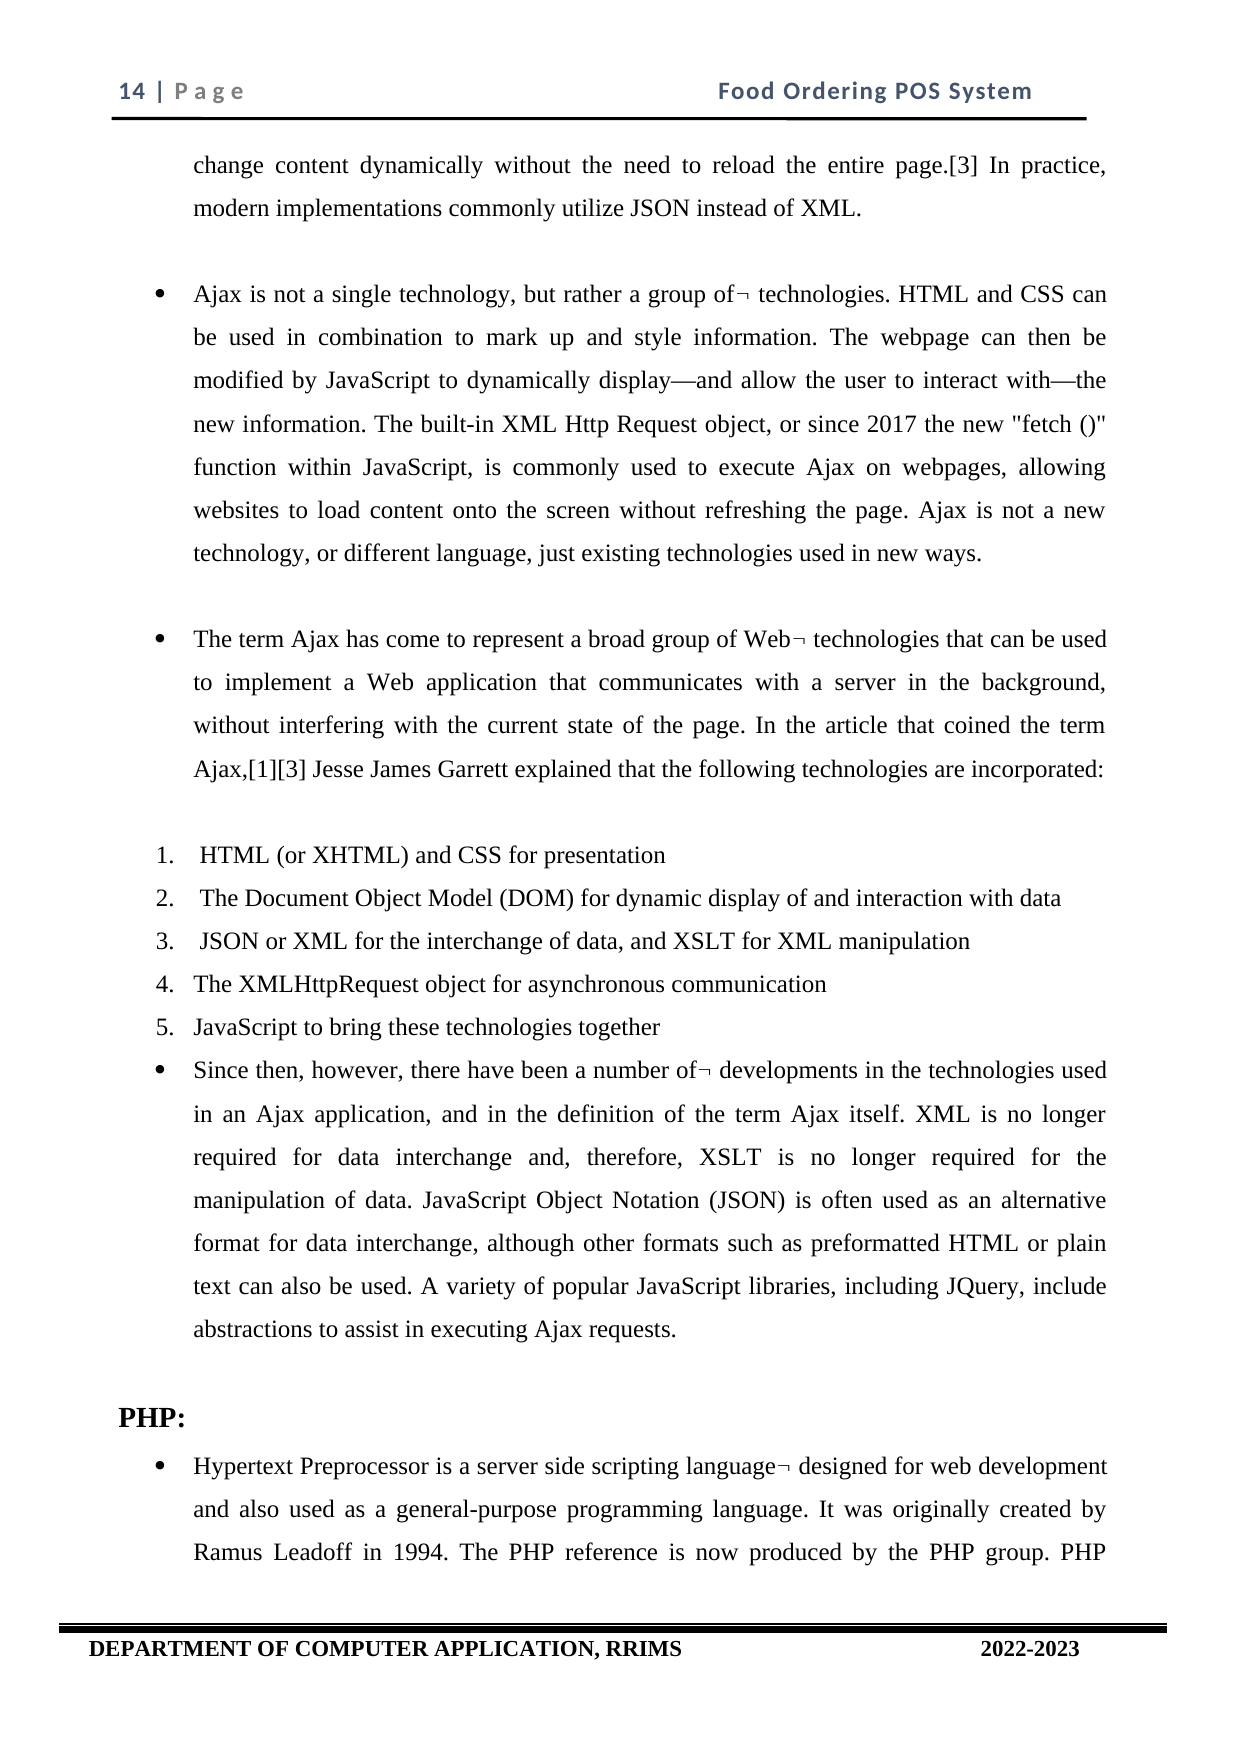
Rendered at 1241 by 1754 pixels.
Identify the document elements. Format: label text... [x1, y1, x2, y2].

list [156, 1451, 1107, 1566]
list The term Ajax has come to represent a broad group of Web technologies that can be used to implement a Web application that communicates with a server in the background, without interfering with the current state of the page. In the article that coined the term Ajax,[1][3] Jesse James Garrett explained that the following technologies are incorporated: [156, 624, 1107, 782]
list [156, 150, 1107, 222]
list JavaScript to bring these technologies together [156, 1012, 1107, 1041]
list JSON or XML for the interchange of data, and XSLT for XML manipulation [156, 926, 1107, 955]
list HTML (or XHTML) and CSS for presentation [156, 840, 1107, 869]
list Ajax is not a single technology, but rather a group of technologies. HTML and CSS can be used in combination to mark up and style information. The webpage can then be modified by JavaScript to dynamically display—and allow the user to interact with—the new information. The built-in XML Http Request object, or since 2017 the new "fetch ()" function within JavaScript, is commonly used to execute Ajax on webpages, allowing websites to load content onto the screen without refreshing the page. Ajax is not a new technology, or different language, just existing technologies used in new ways. [156, 279, 1107, 567]
list Since then, however, there have been a number of developments in the technologies used in an Ajax application, and in the definition of the term Ajax itself. XML is no longer required for data interchange and, therefore, XSLT is no longer required for the manipulation of data. JavaScript Object Notation (JSON) is often used as an alternative format for data interchange, although other formats such as preformatted HTML or plain text can also be used. A variety of popular JavaScript libraries, including JQuery, include abstractions to assist in executing Ajax requests. [156, 1056, 1107, 1343]
list The XMLHttpRequest object for asynchronous communication [156, 969, 1107, 998]
list The Document Object Model (DOM) for dynamic display of and interaction with data [156, 883, 1107, 912]
text PHP: [118, 1401, 1107, 1434]
